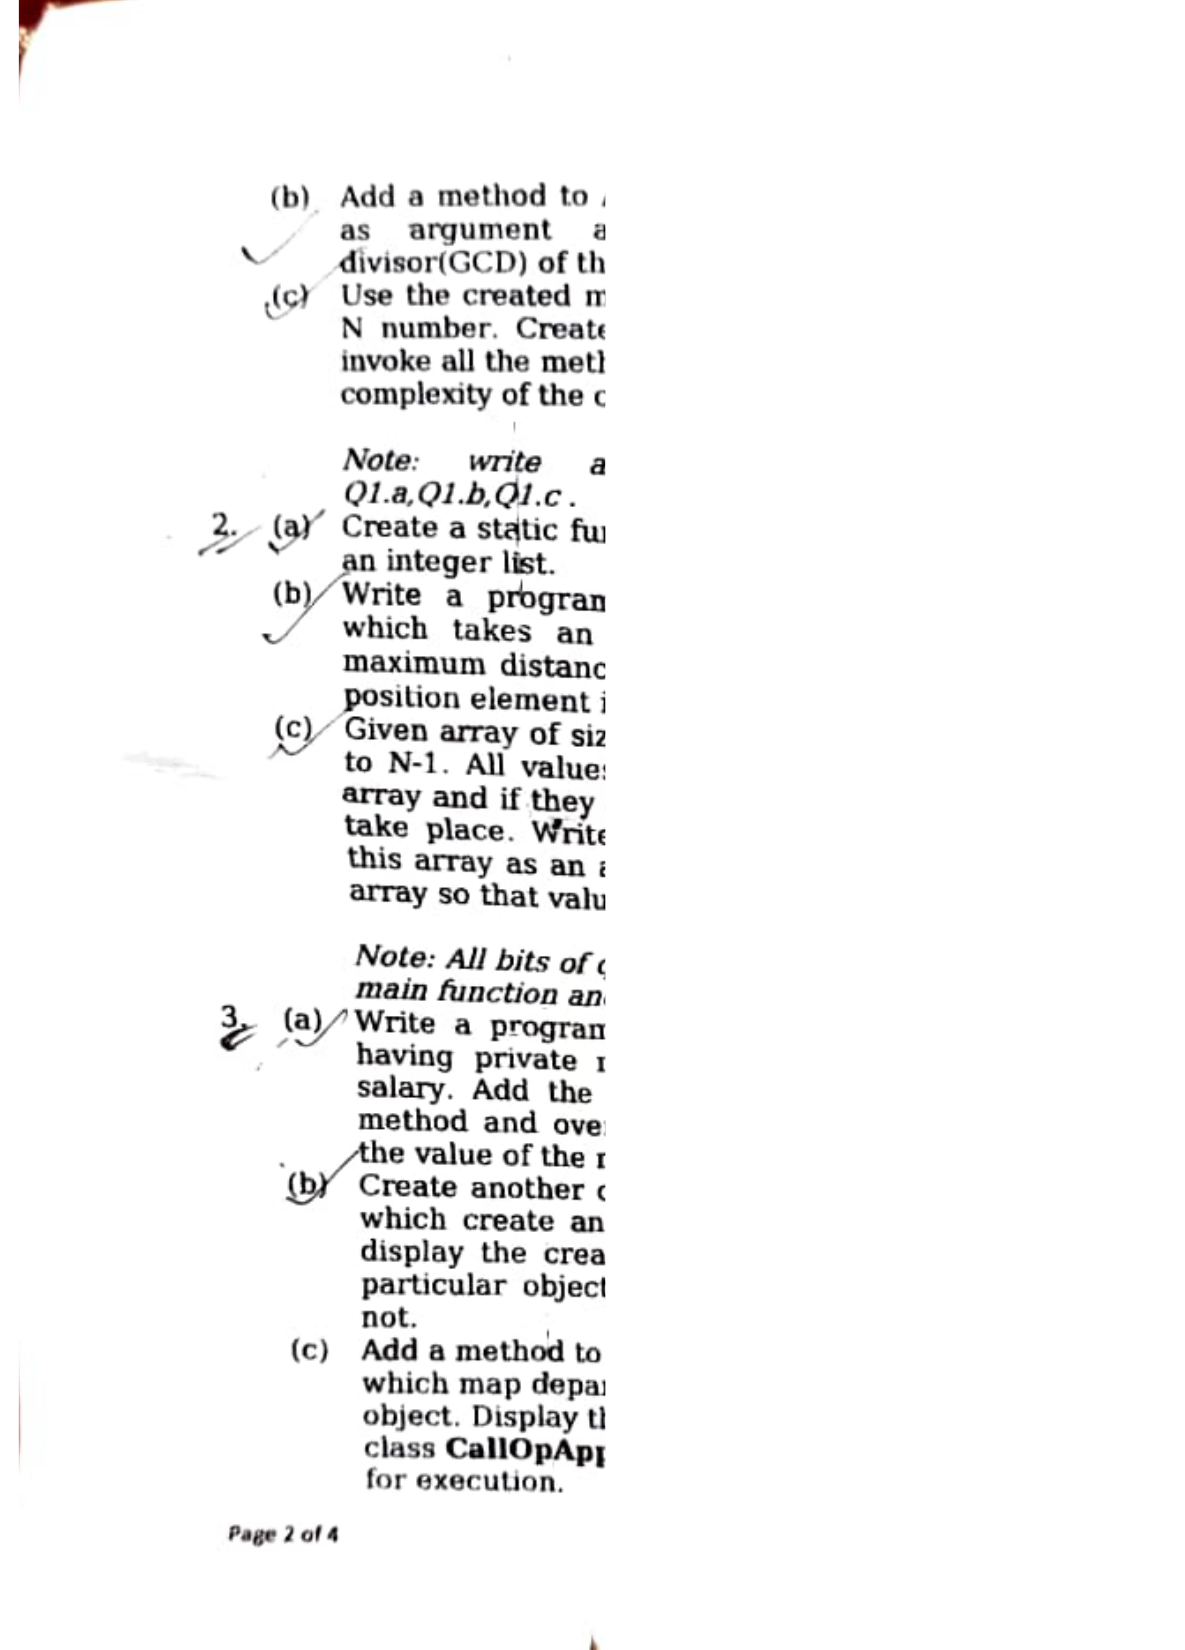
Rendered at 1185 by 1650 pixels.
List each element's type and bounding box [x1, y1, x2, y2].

picture [18, 0, 606, 1650]
